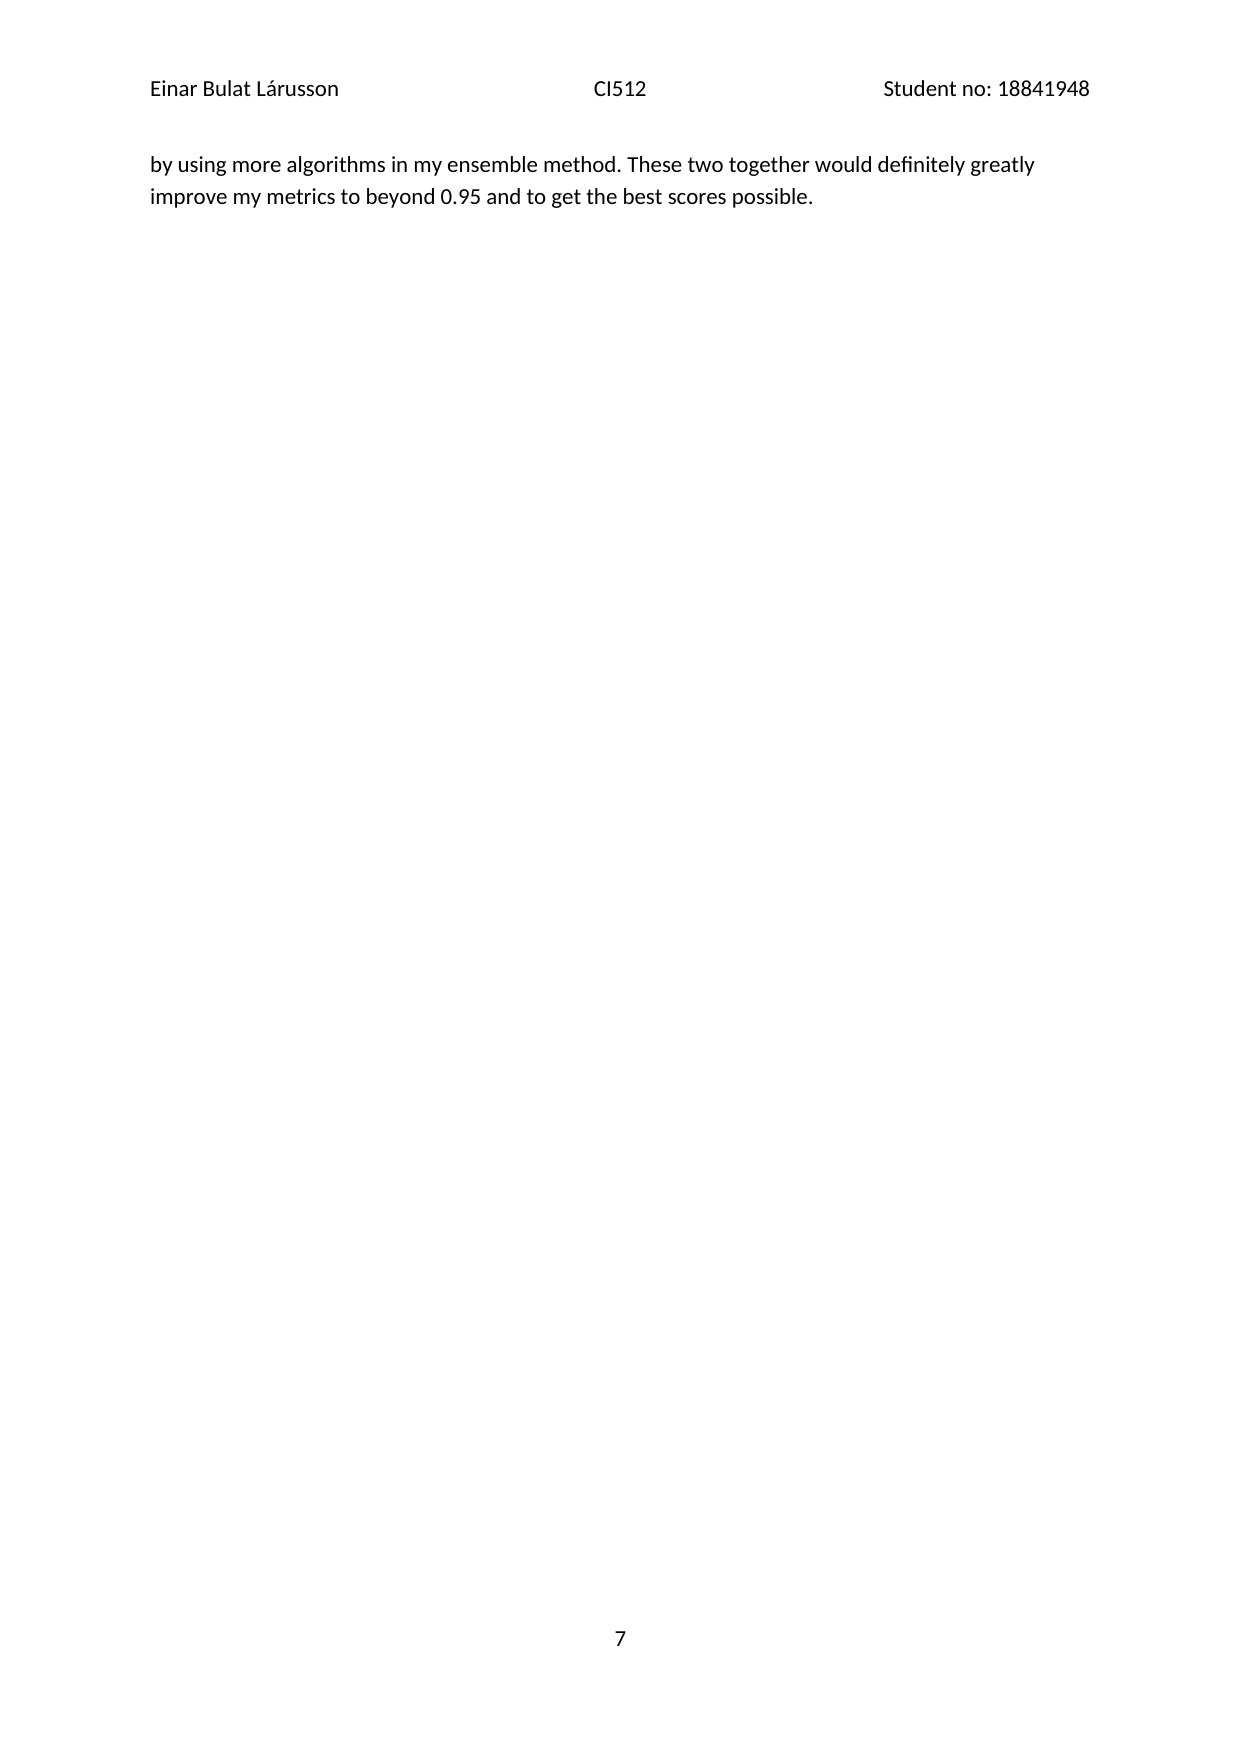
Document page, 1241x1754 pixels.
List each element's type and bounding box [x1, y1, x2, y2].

text [150, 150, 1090, 210]
